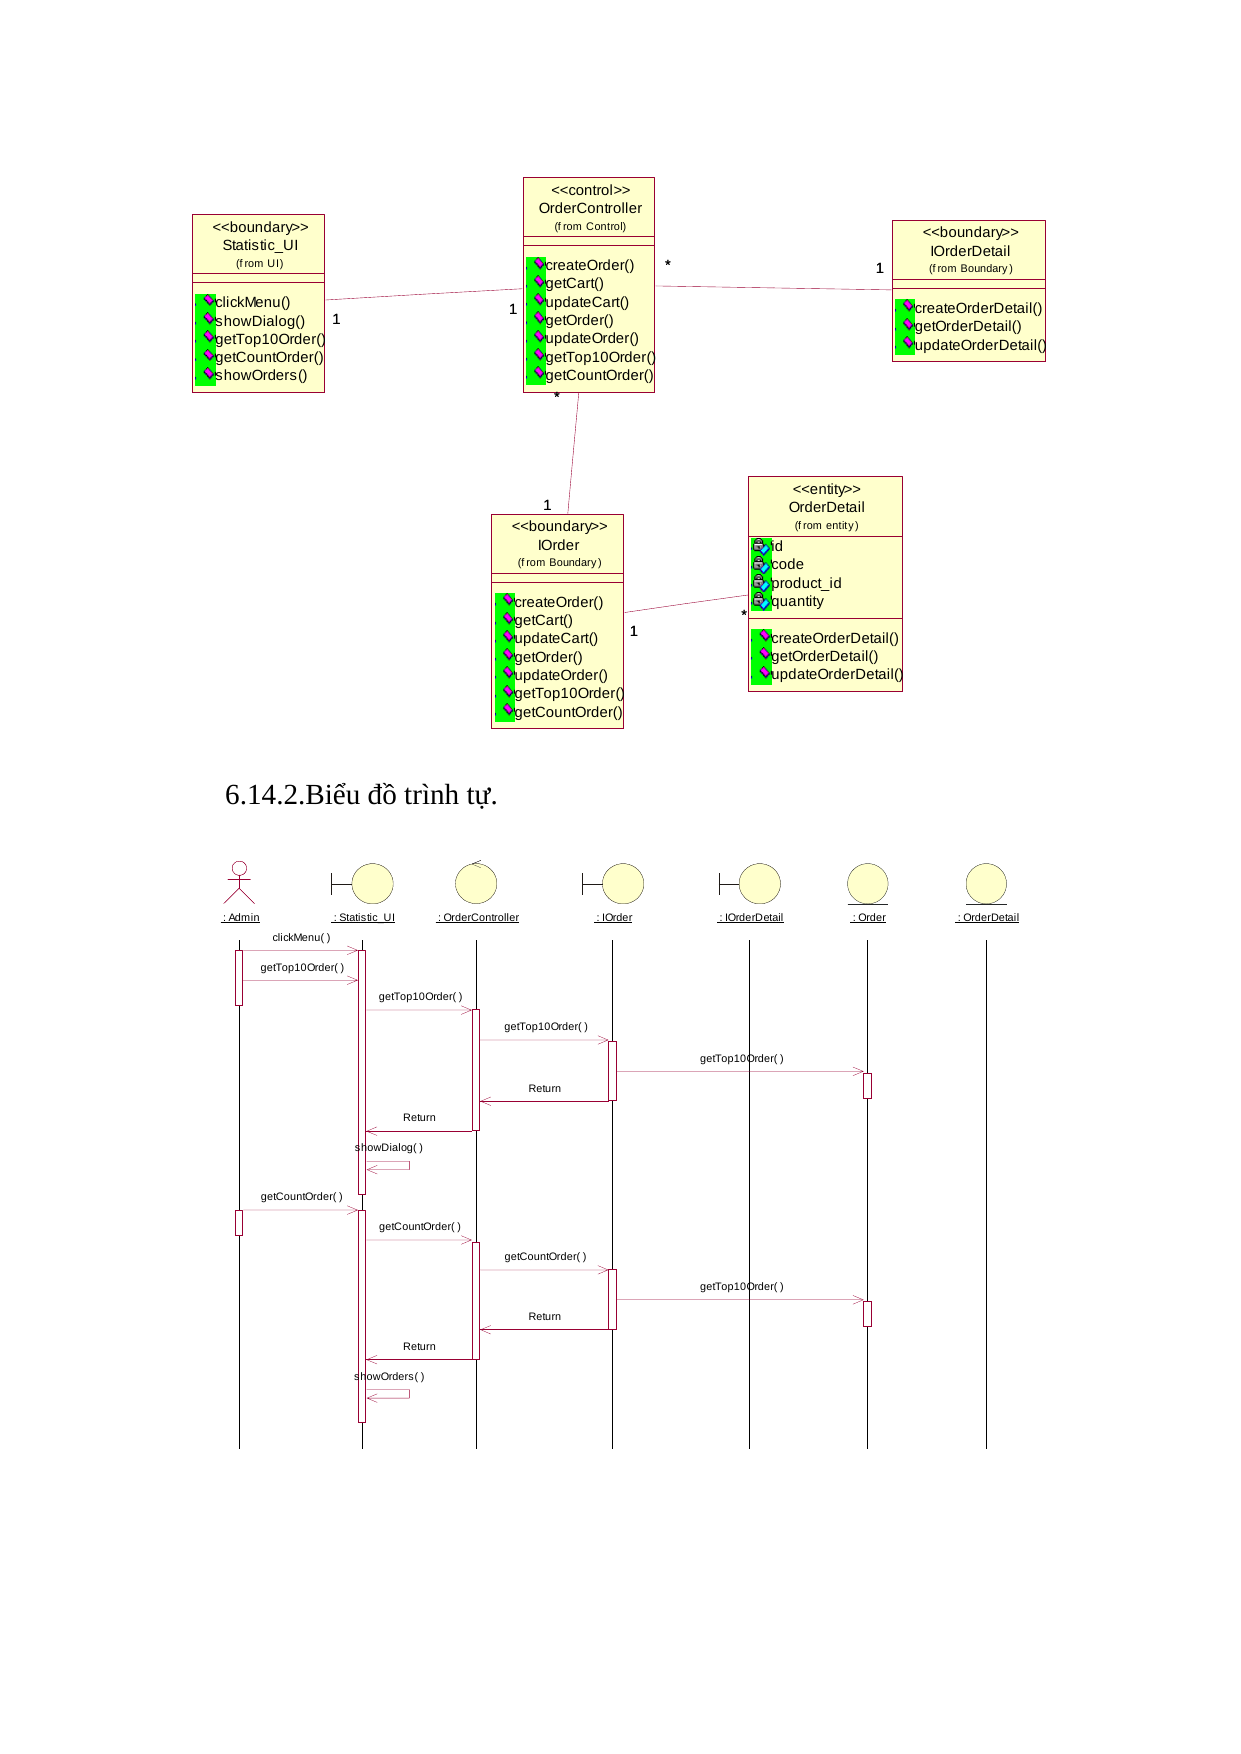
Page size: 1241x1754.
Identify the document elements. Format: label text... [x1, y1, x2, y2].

subtitle Biểu đồ trình tự. [225, 777, 1090, 811]
